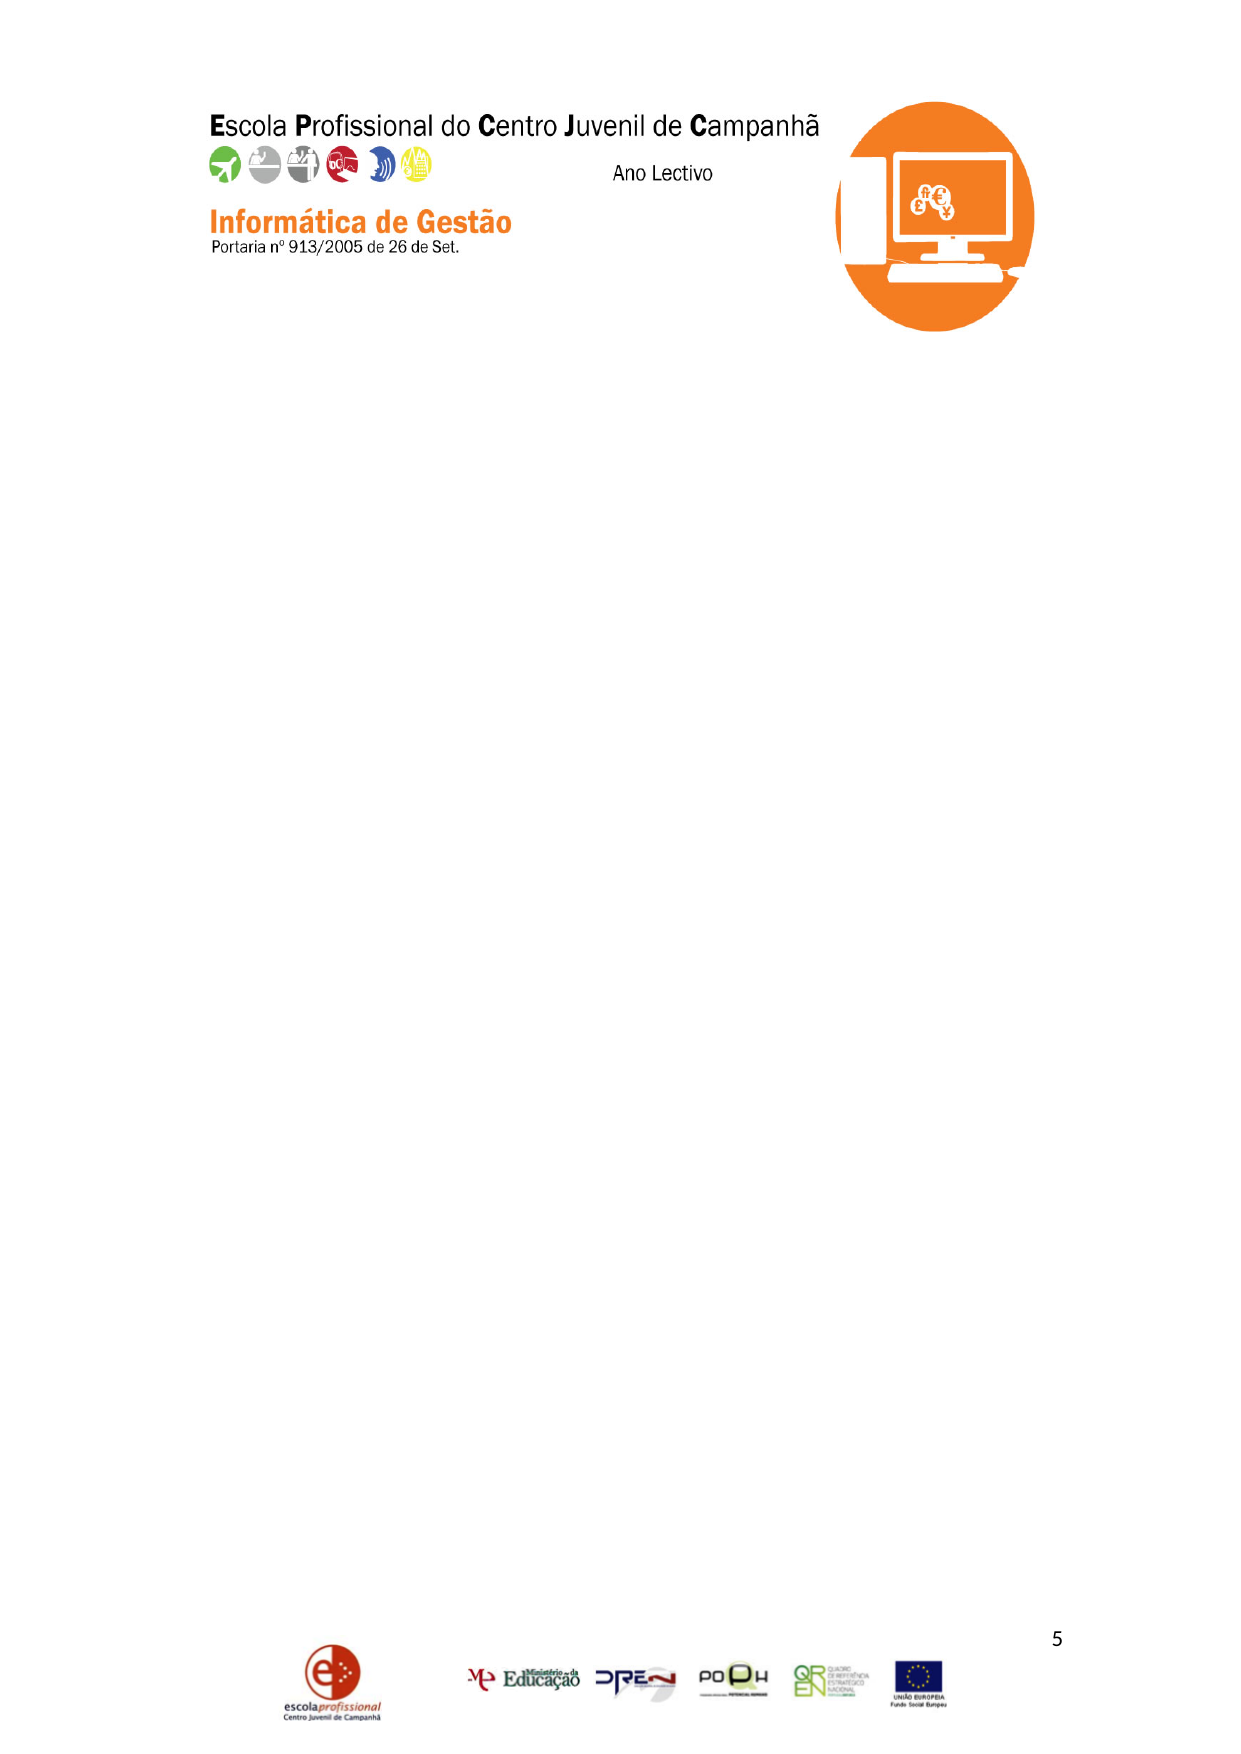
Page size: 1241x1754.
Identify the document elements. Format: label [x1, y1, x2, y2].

picture [277, 1635, 382, 1721]
picture [465, 1651, 955, 1713]
picture [177, 70, 1059, 359]
